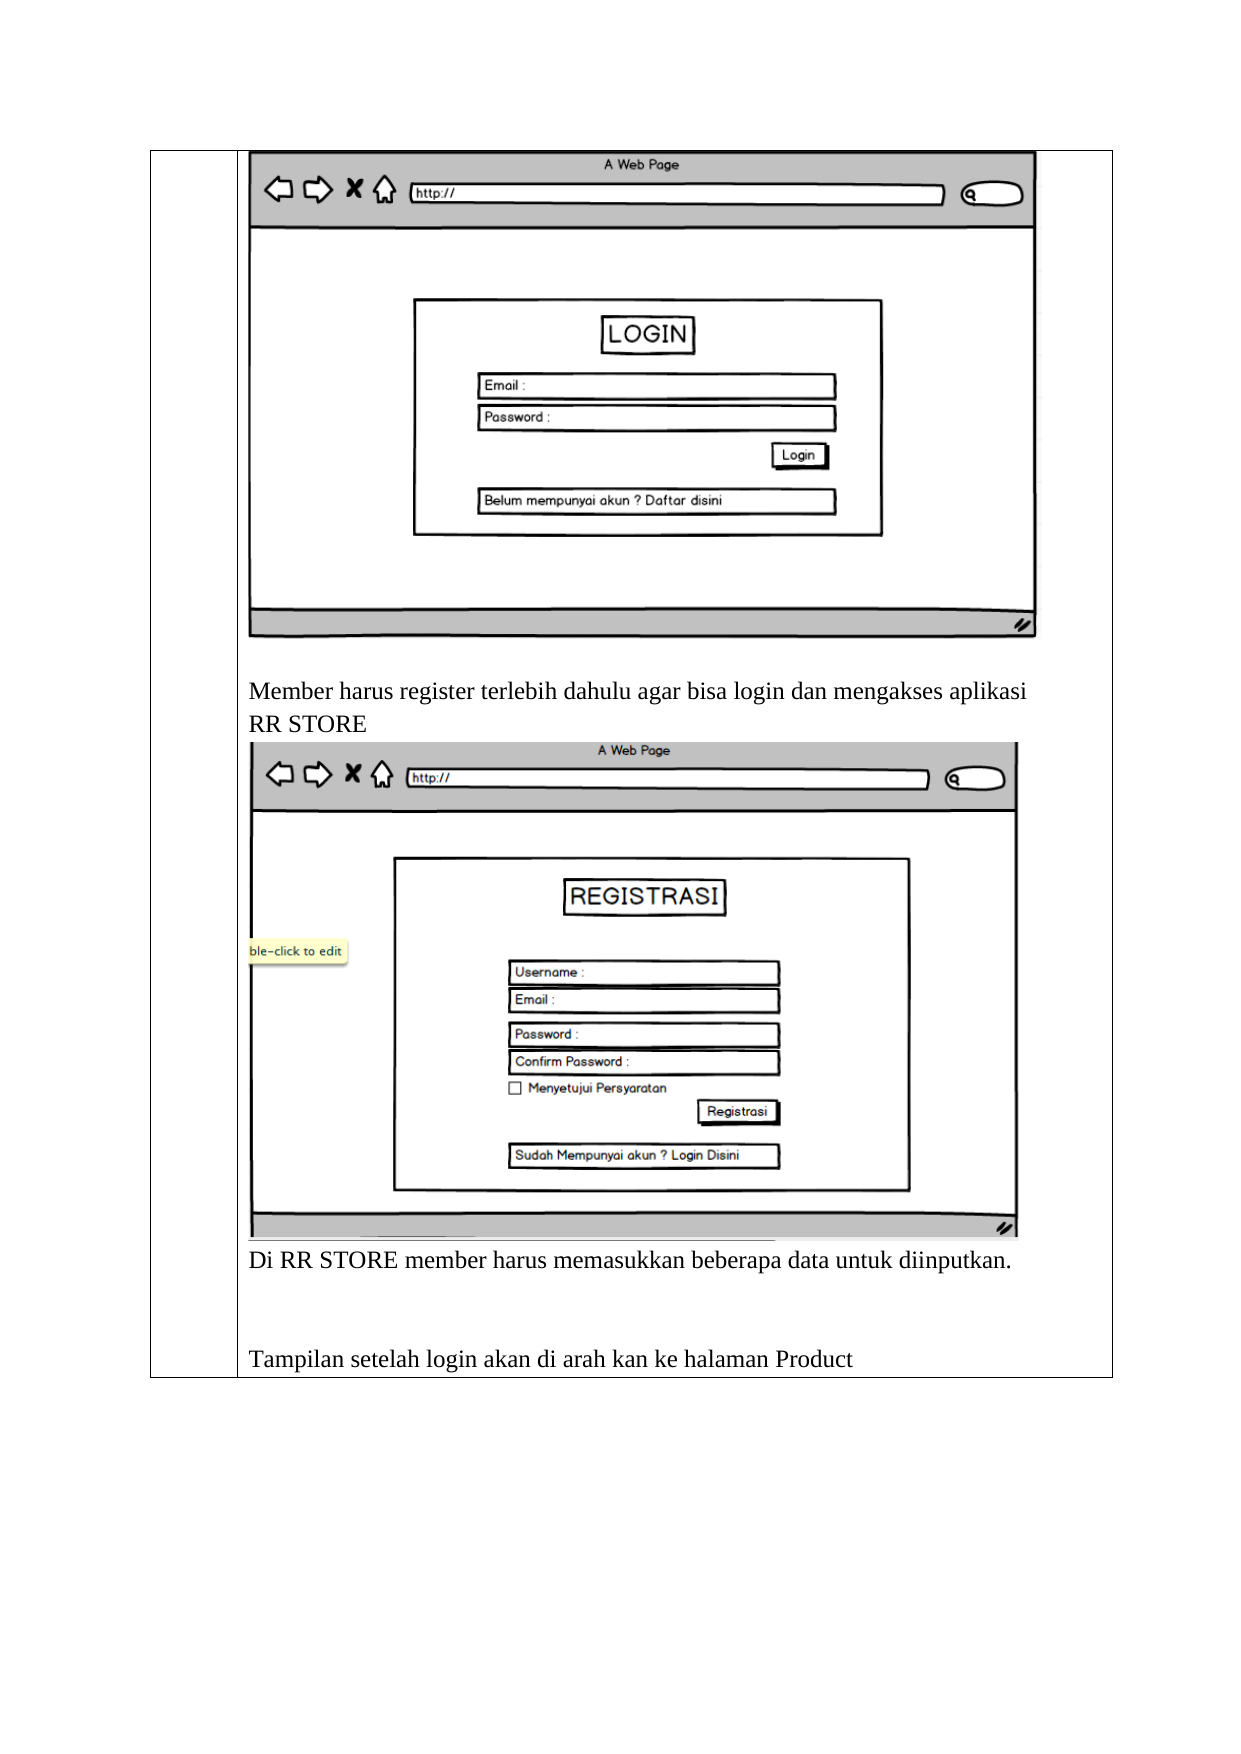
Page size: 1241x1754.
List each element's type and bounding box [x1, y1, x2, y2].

table_cell [151, 151, 237, 1377]
table_cell [238, 151, 1112, 1377]
picture [248, 151, 1042, 639]
picture [248, 742, 1019, 1241]
